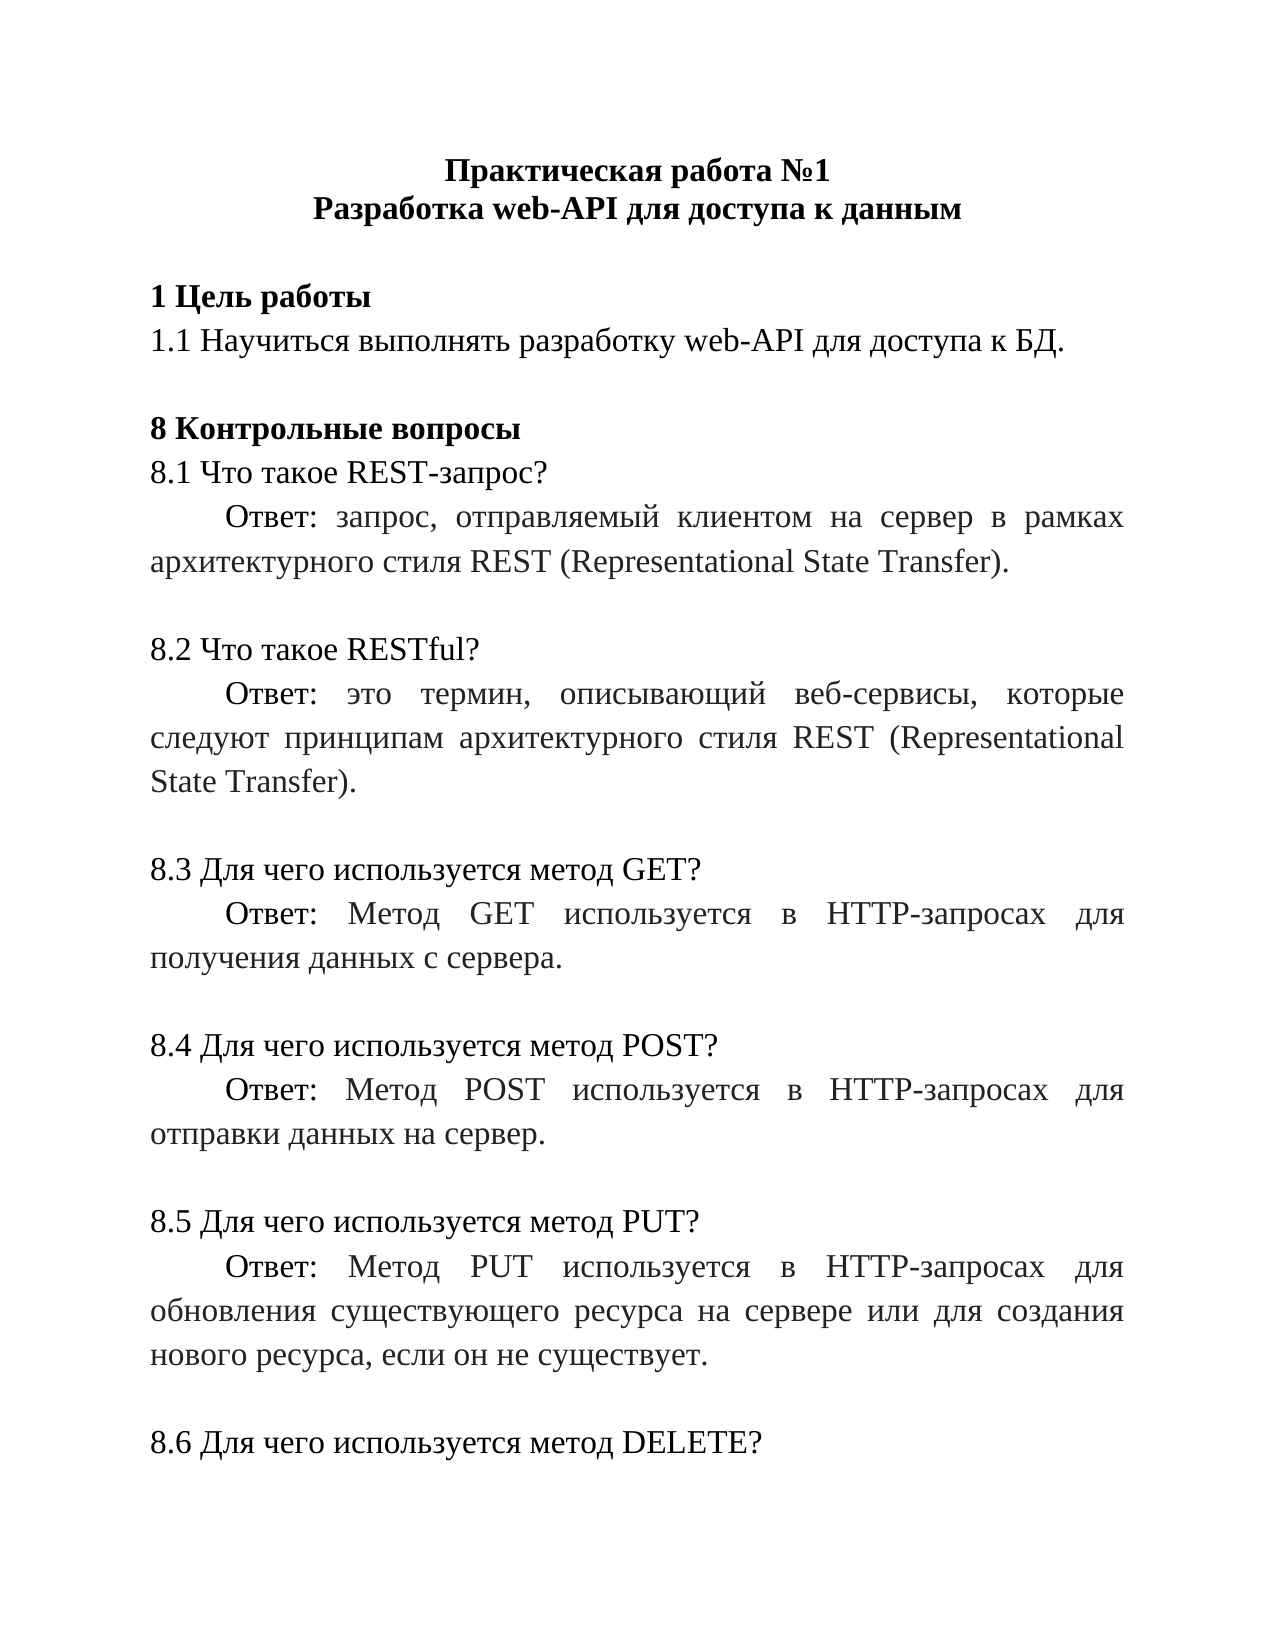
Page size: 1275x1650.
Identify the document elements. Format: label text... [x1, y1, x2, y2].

text Практическая работа №1 [150, 150, 1125, 188]
text Ответ: это термин, описывающий веб-сервисы, которые следуют принципам архитектурного стиля REST (Representational State Transfer). [150, 755, 1125, 799]
text Ответ: запрос, отправляемый клиентом на сервер в рамках архитектурного стиля REST (Representational State Transfer). [150, 497, 1125, 579]
text 8.1 Что такое REST-запрос? [150, 453, 1125, 491]
text 1.1 Научиться выполнять разработку web-API для доступа к БД. [150, 321, 1125, 359]
text Ответ: это термин, описывающий веб-сервисы, которые следуют принципам архитектурного стиля REST (Representational State Transfer). [150, 673, 1125, 717]
text 1 Цель работы [150, 276, 1125, 315]
text 8.2 Что такое RESTful? [150, 629, 1125, 667]
text 8.3 Для чего используется метод GET? [150, 849, 1125, 888]
text Ответ: Метод POST используется в HTTP-запросах для отправки данных на сервер. [150, 1069, 1125, 1152]
text Ответ: Метод PUT используется в HTTP-запросах для обновления существующего ресурса на сервере или для создания нового ресурса, если он не существует. [150, 1246, 1125, 1290]
text 8.5 Для чего используется метод PUT? [150, 1202, 1125, 1240]
text Разработка web-API для доступа к данным [150, 188, 1125, 227]
text 8 Контрольные вопросы [150, 409, 1125, 447]
text 8.4 Для чего используется метод POST? [150, 1026, 1125, 1064]
text 8.6 Для чего используется метод DELETE? [150, 1422, 1125, 1460]
text Ответ: Метод GET используется в HTTP-запросах для получения данных с сервера. [150, 893, 1125, 976]
text Ответ: Метод PUT используется в HTTP-запросах для обновления существующего ресурса на сервере или для создания нового ресурса, если он не существует. [150, 1328, 1125, 1372]
